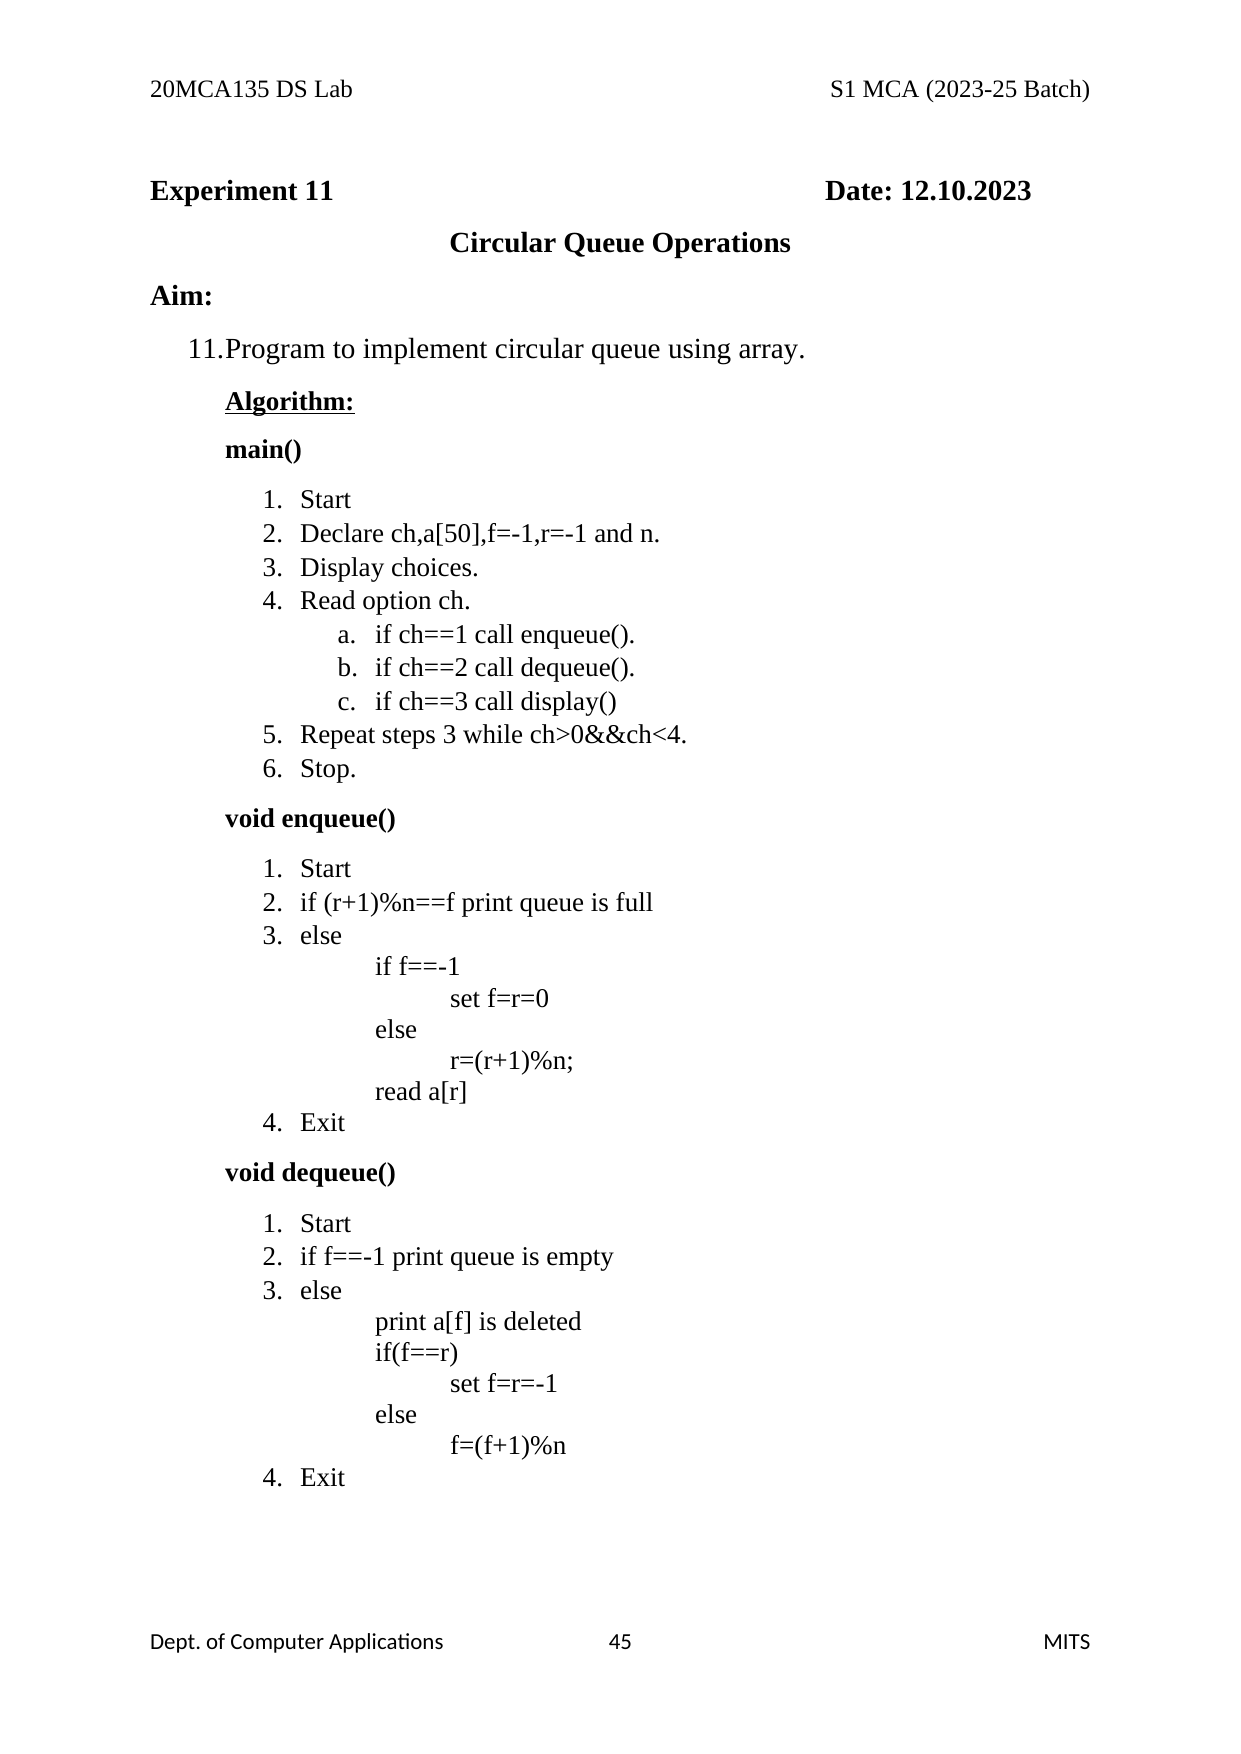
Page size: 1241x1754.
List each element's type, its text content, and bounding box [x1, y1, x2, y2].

list Stop. [262, 752, 1090, 783]
text r=(r+1)%n; [150, 1044, 1090, 1075]
text Circular Queue Operations [150, 226, 1090, 259]
text if f==-1 [150, 951, 1090, 982]
list Start [262, 483, 1090, 515]
text set f=r=0 [150, 982, 1090, 1013]
text read a[r] [150, 1075, 1090, 1106]
list Exit [262, 1106, 1090, 1137]
text void enqueue() [150, 802, 1090, 833]
list Start [262, 1207, 1090, 1238]
list if (r+1)%n==f print queue is full [262, 886, 1090, 917]
text else [150, 1013, 1090, 1044]
text Algorithm: [225, 386, 1090, 417]
list Program to implement circular queue using array. [187, 331, 1090, 365]
text void dequeue() [150, 1156, 1090, 1188]
list Start [262, 852, 1090, 883]
list Repeat steps 3 while ch>0&&ch<4. [262, 718, 1090, 749]
list Display choices. [262, 551, 1090, 582]
text main() [225, 433, 1090, 464]
list Exit [262, 1461, 1090, 1492]
list if f==-1 print queue is empty [262, 1240, 1090, 1271]
text print a[f] is deleted [150, 1305, 1090, 1336]
text set f=r=-1 [300, 1367, 1090, 1398]
list Declare ch,a[50],f=-1,r=-1 and n. [262, 517, 1090, 548]
list if ch==2 call dequeue(). [337, 651, 1090, 682]
text f=(f+1)%n [300, 1429, 1090, 1461]
text Experiment 11 Date: 12.10.2023 [150, 173, 1090, 206]
list Read option ch. [262, 584, 1090, 615]
text if(f==r) [300, 1336, 1090, 1367]
list if ch==3 call display() [337, 685, 1090, 716]
list else [262, 919, 1090, 951]
text Aim: [150, 278, 1090, 312]
list else [262, 1274, 1090, 1305]
text else [300, 1398, 1090, 1429]
list if ch==1 call enqueue(). [337, 618, 1090, 649]
